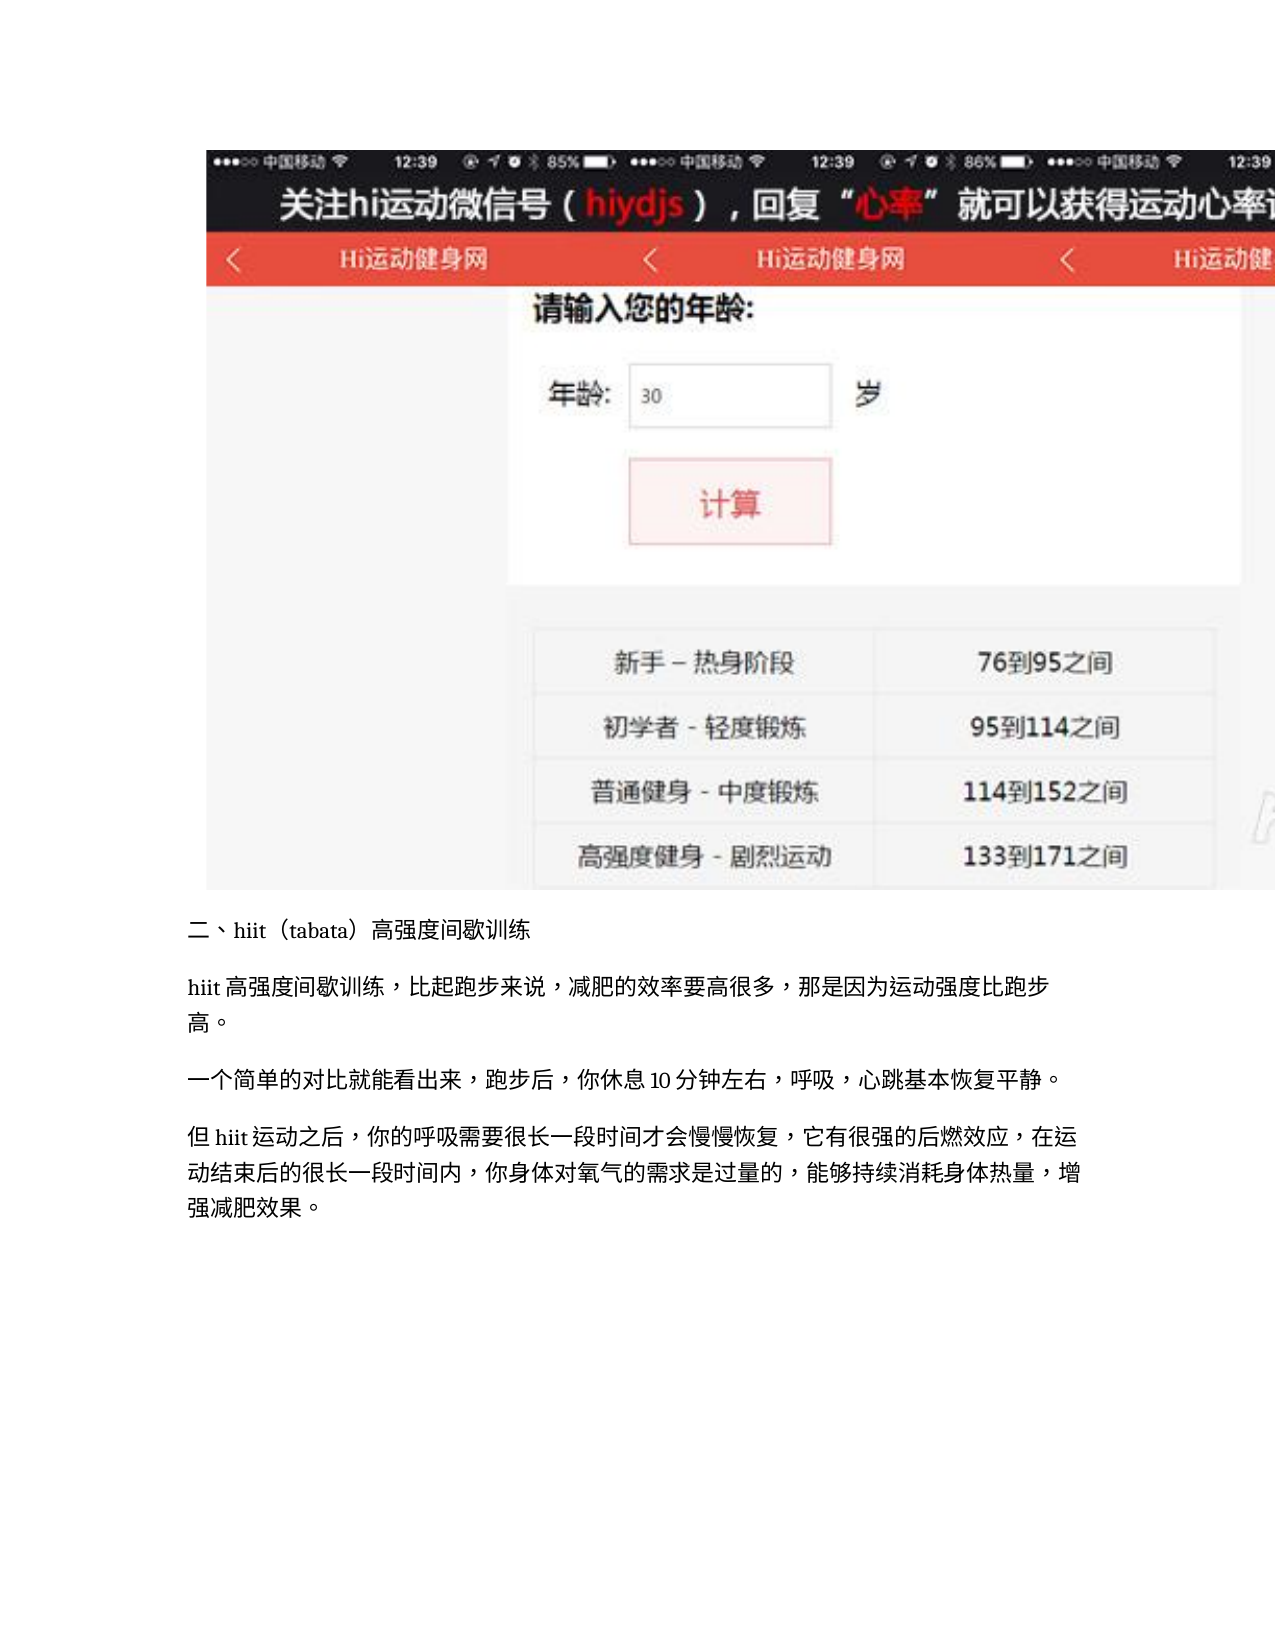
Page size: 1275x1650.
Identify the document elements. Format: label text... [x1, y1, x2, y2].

text 但hiit运动之后，你的呼吸需要很长一段时间才会慢慢恢复，它有很强的后燃效应，在运动结束后的很长一段时间内，你身体对氧气的需求是过量的，能够持续消耗身体热量，增强减肥效果。 [187, 1121, 1087, 1224]
picture [206, 150, 1275, 890]
text 一个简单的对比就能看出来，跑步后，你休息10分钟左右，呼吸，心跳基本恢复平静。 [187, 1064, 1087, 1095]
text hiit高强度间歇训练，比起跑步来说，减肥的效率要高很多，那是因为运动强度比跑步高。 [187, 971, 1087, 1038]
text 二、hiit（tabata）高强度间歇训练 [187, 914, 1087, 946]
